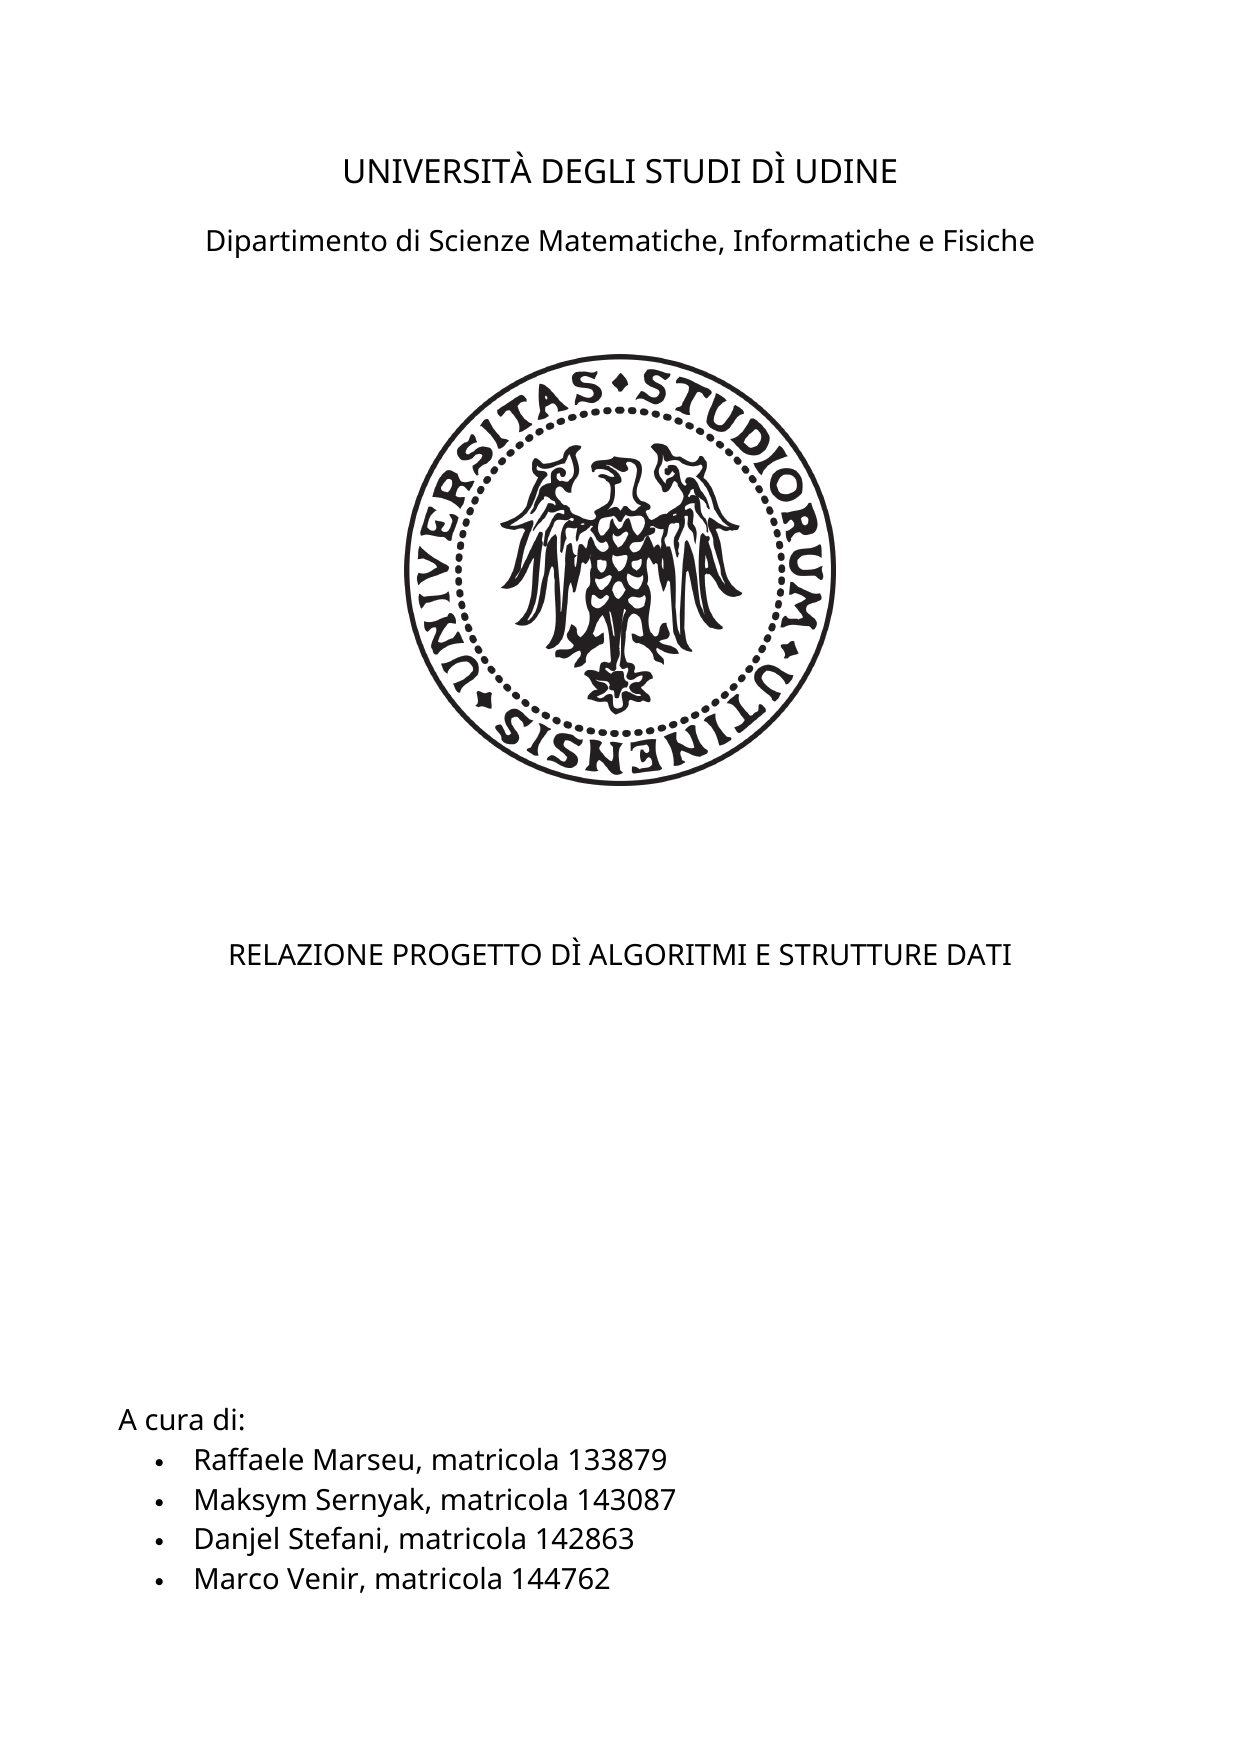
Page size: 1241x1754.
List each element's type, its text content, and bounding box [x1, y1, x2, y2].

text Dipartimento di Scienze Matematiche, Informatiche e Fisiche [118, 221, 1122, 260]
picture [404, 354, 836, 786]
text A cura di: [118, 1399, 1122, 1439]
list Maksym Sernyak, matricola 143087 [156, 1479, 1122, 1518]
list Raffaele Marseu, matricola 133879 [156, 1439, 1122, 1479]
list Danjel Stefani, matricola 142863 [156, 1518, 1122, 1558]
text RELAZIONE PROGETTO DÌ ALGORITMI E STRUTTURE DATI [118, 934, 1122, 974]
text UNIVERSITÀ DEGLI STUDI DÌ UDINE [118, 148, 1122, 193]
list Marco Venir, matricola 144762 [156, 1558, 1122, 1598]
